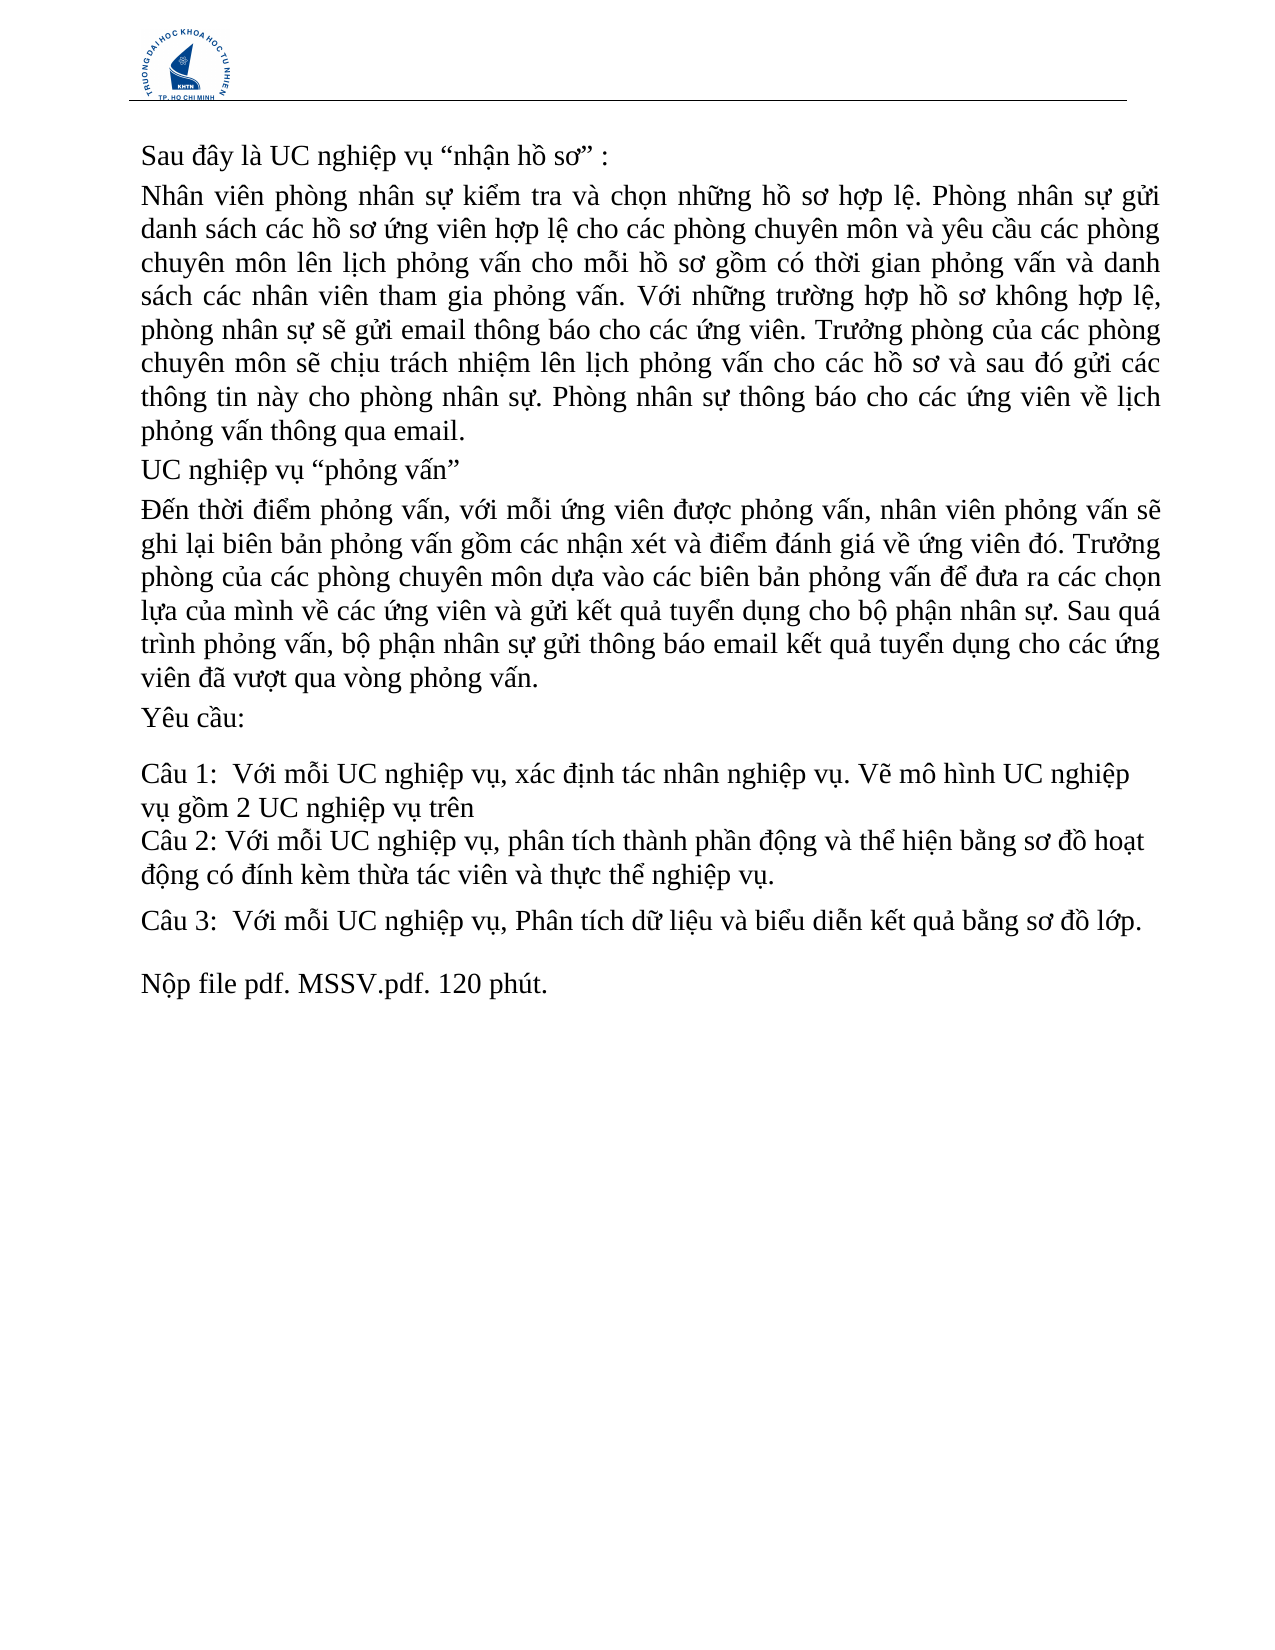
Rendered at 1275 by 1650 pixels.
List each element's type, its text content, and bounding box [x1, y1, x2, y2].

text Câu 2: Với mỗi UC nghiệp vụ, phân tích thành phần động và thể hiện bằng sơ đồ hoạt động có đính kèm thừa tác viên và thực thể nghiệp vụ. [141, 823, 1162, 890]
text Câu 1: Với mỗi UC nghiệp vụ, xác định tác nhân nghiệp vụ. Vẽ mô hình UC nghiệp vụ gồm 2 UC nghiệp vụ trên [141, 756, 1162, 823]
text Sau đây là UC nghiệp vụ “nhận hồ sơ” : [141, 138, 1162, 172]
text Yêu cầu: [141, 700, 1162, 733]
picture [140, 29, 230, 100]
text UC nghiệp vụ “phỏng vấn” [141, 452, 1162, 486]
text Nhân viên phòng nhân sự kiểm tra và chọn những hồ sơ hợp lệ. Phòng nhân sự gửi danh sách các hồ sơ ứng viên hợp lệ cho các phòng chuyên môn và yêu cầu các phòng chuyên môn lên lịch phỏng vấn cho mỗi hồ sơ gồm có thời gian phỏng vấn và danh sách các nhân viên tham gia phỏng vấn. Với những trường hợp hồ sơ không hợp lệ, phòng nhân sự sẽ gửi email thông báo cho các ứng viên. Trưởng phòng của các phòng chuyên môn sẽ chịu trách nhiệm lên lịch phỏng vấn cho các hồ sơ và sau đó gửi các thông tin này cho phòng nhân sự. Phòng nhân sự thông báo cho các ứng viên về lịch phỏng vấn thông qua email. [141, 178, 1162, 446]
text Đến thời điểm phỏng vấn, với mỗi ứng viên được phỏng vấn, nhân viên phỏng vấn sẽ ghi lại biên bản phỏng vấn gồm các nhận xét và điểm đánh giá về ứng viên đó. Trưởng phòng của các phòng chuyên môn dựa vào các biên bản phỏng vấn để đưa ra các chọn lựa của mình về các ứng viên và gửi kết quả tuyển dụng cho bộ phận nhân sự. Sau quá trình phỏng vấn, bộ phận nhân sự gửi thông báo email kết quả tuyển dụng cho các ứng viên đã vượt qua vòng phỏng vấn. [141, 492, 1162, 693]
text Nộp file pdf. MSSV.pdf. 120 phút. [141, 966, 1162, 999]
text Câu 3: Với mỗi UC nghiệp vụ, Phân tích dữ liệu và biểu diễn kết quả bằng sơ đồ lớp. [141, 903, 1162, 936]
